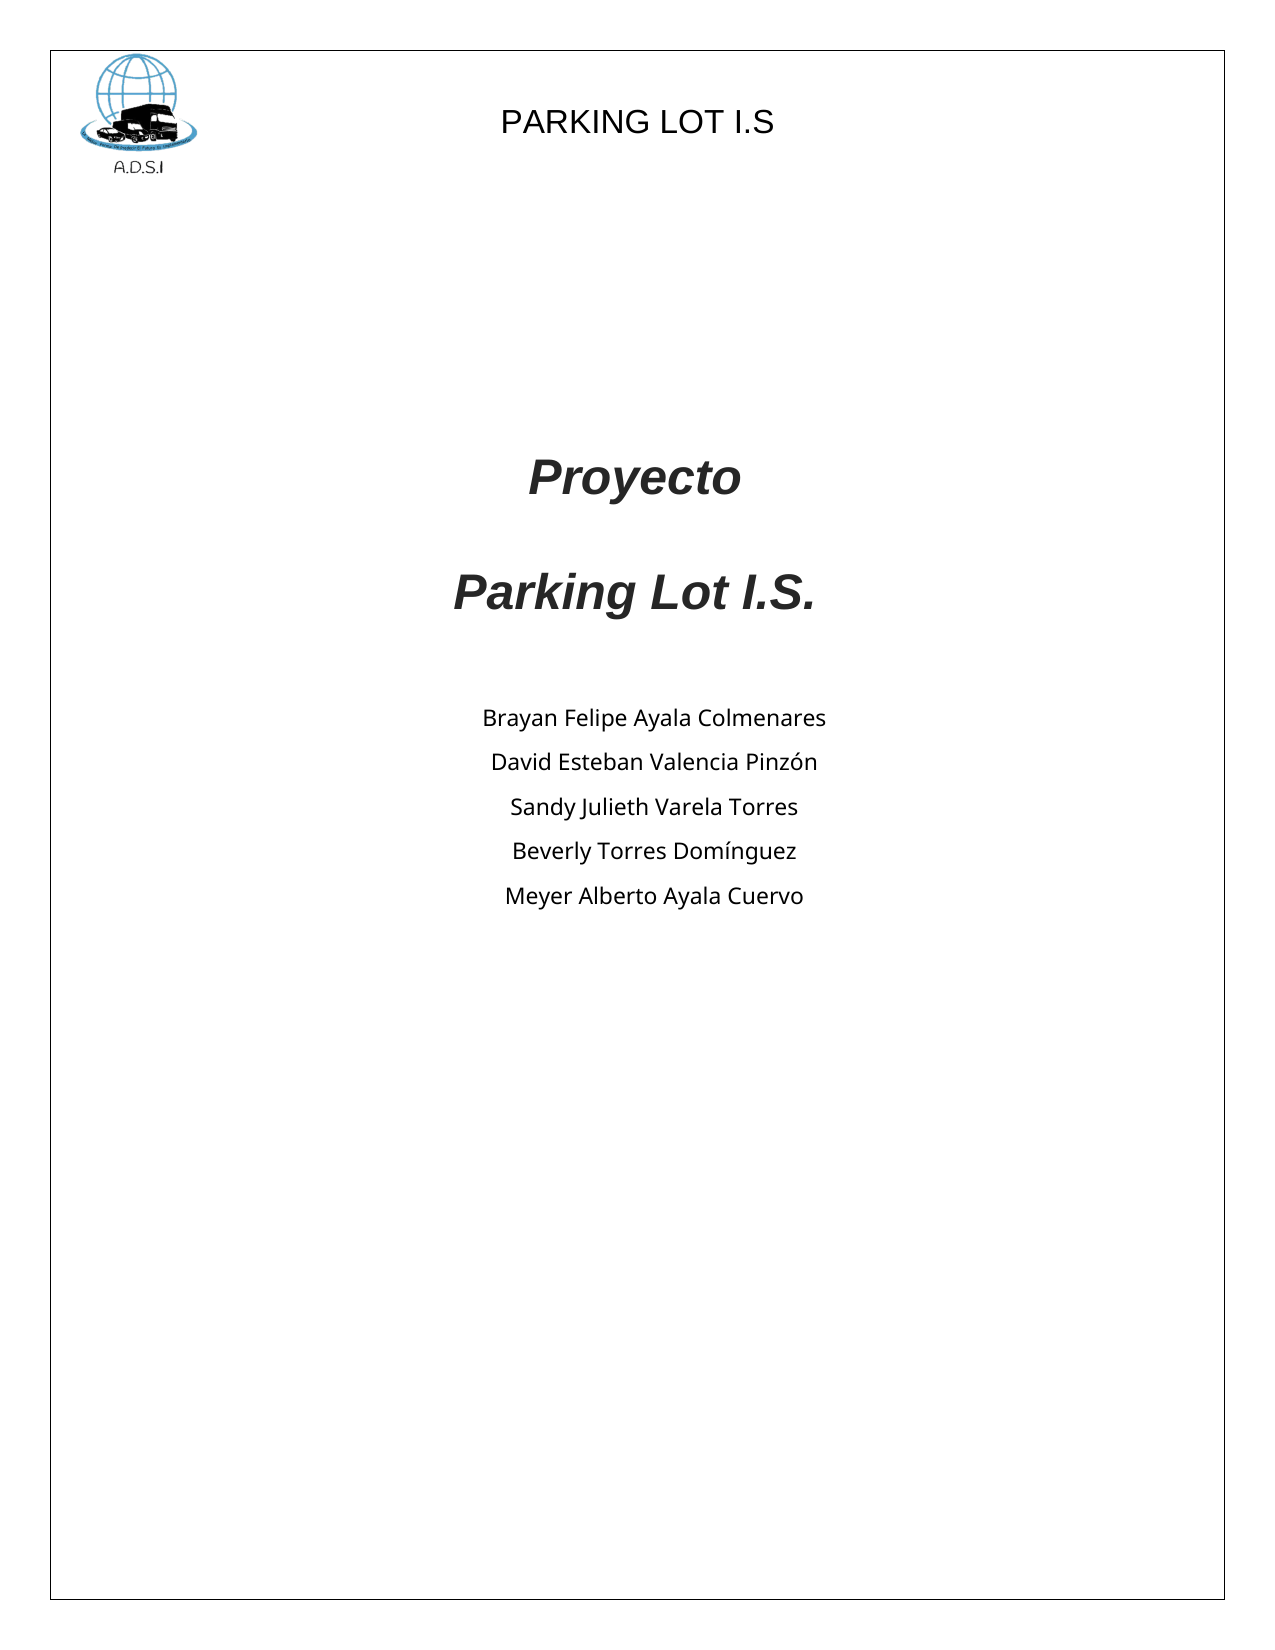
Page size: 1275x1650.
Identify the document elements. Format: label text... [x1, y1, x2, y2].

text Beverly Torres Domínguez [210, 835, 1098, 867]
text Brayan Felipe Ayala Colmenares [210, 702, 1098, 733]
picture [57, 53, 213, 176]
text Proyecto [177, 448, 1098, 505]
text Meyer Alberto Ayala Cuervo [210, 880, 1098, 911]
text David Esteban Valencia Pinzón [210, 746, 1098, 777]
text Sandy Julieth Varela Torres [210, 791, 1098, 822]
text Parking Lot I.S. [177, 563, 1098, 620]
